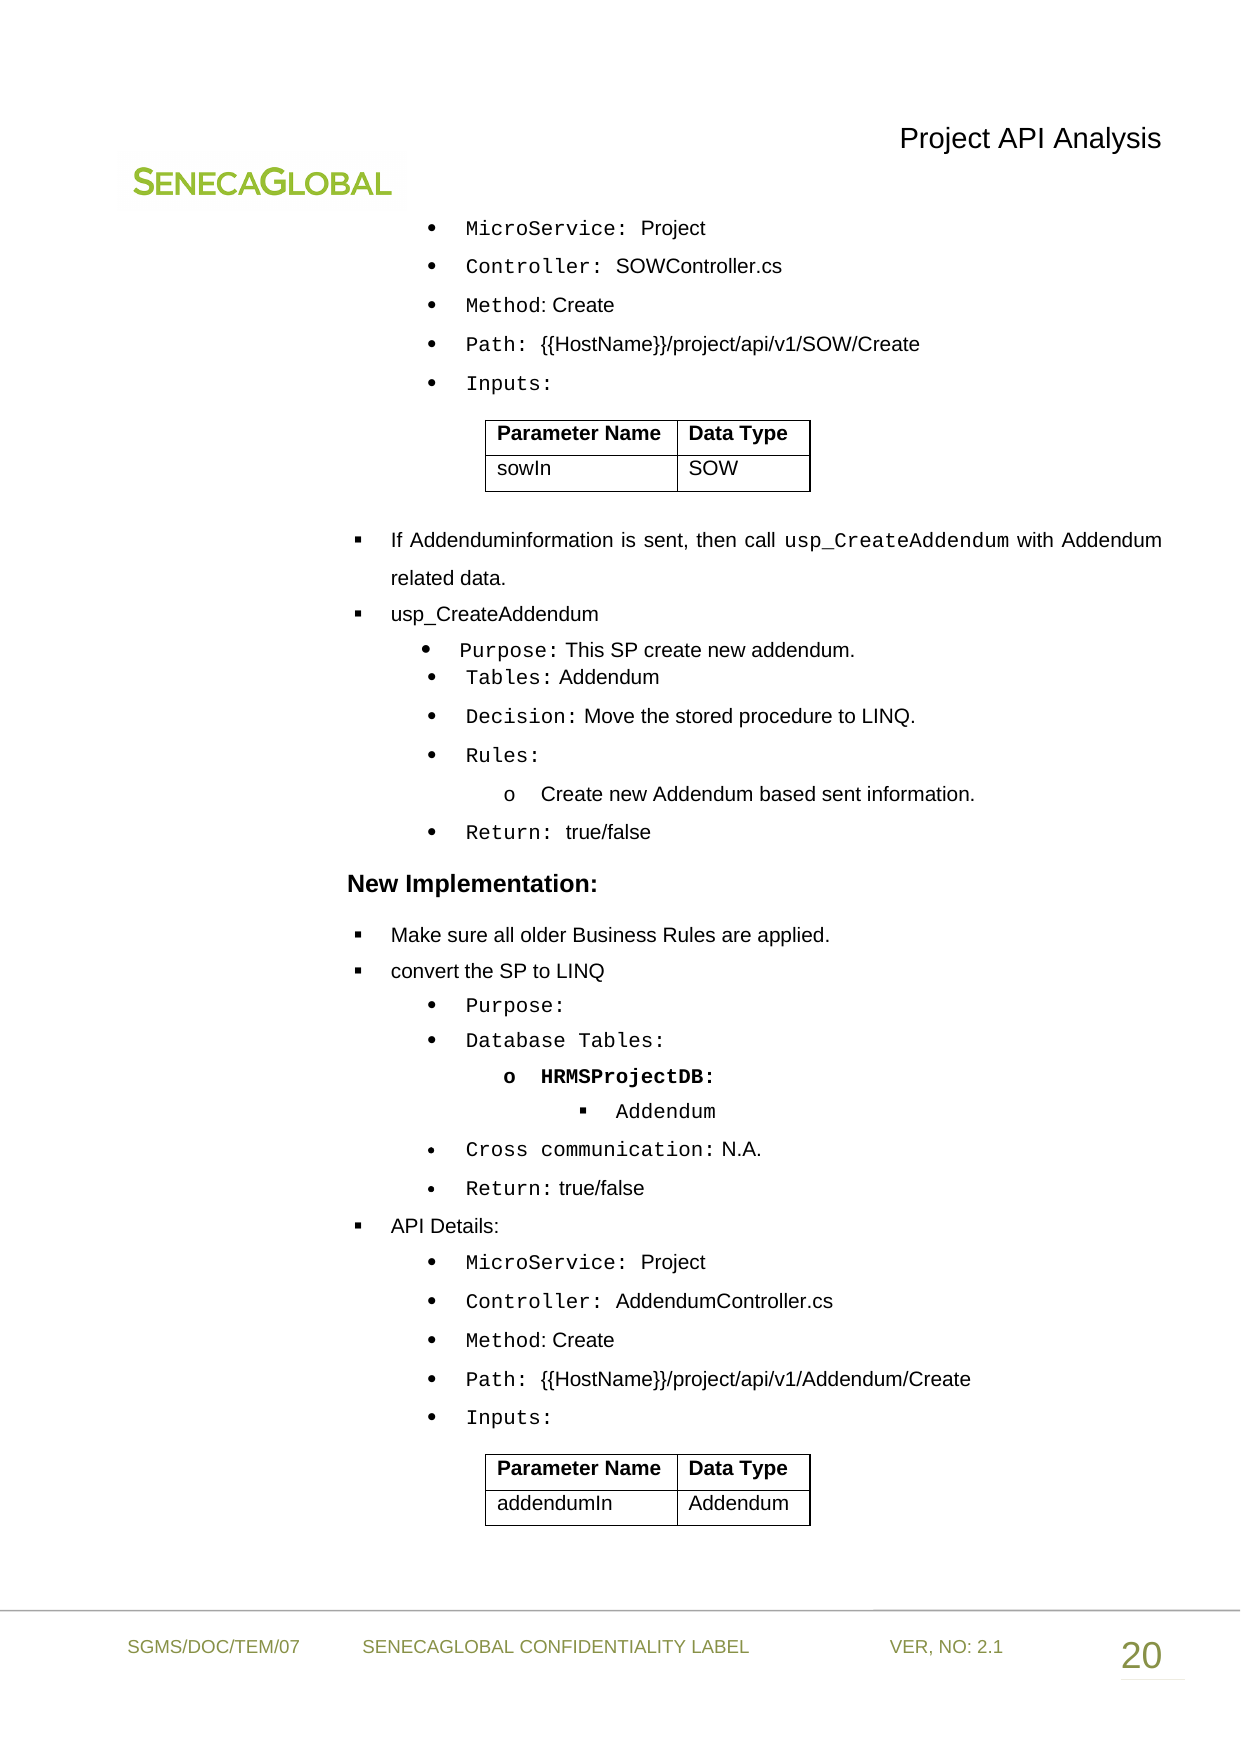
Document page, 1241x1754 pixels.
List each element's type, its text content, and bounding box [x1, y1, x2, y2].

list Inputs: [428, 1405, 1162, 1431]
list Controller: AddendumController.cs [428, 1289, 1162, 1315]
table_header Data Type [678, 1455, 809, 1490]
text New Implementation: [272, 869, 1162, 898]
table_cell Addendum [678, 1491, 809, 1525]
list Rules: [428, 743, 1162, 768]
list Purpose: This SP create new addendum. [422, 637, 1162, 663]
list Return: true/false [428, 1175, 1162, 1201]
list Tables: Addendum [428, 665, 1162, 691]
list Inputs: [428, 371, 1162, 396]
list MicroService: Project [428, 216, 1162, 241]
list convert the SP to LINQ [353, 959, 1162, 983]
list API Details: [353, 1214, 1162, 1238]
table_cell SOW [678, 456, 809, 491]
list HRMSProjectDB: [503, 1066, 1162, 1089]
list Decision: Move the stored procedure to LINQ. [428, 704, 1162, 730]
picture [117, 151, 408, 211]
list Path: {{HostName}}/project/api/v1/SOW/Create [428, 332, 1162, 358]
list Controller: SOWController.cs [428, 254, 1162, 280]
list MicroService: Project [428, 1250, 1162, 1276]
list If Addenduminformation is sent, then call usp_CreateAddendum with Addendum related data. [353, 528, 1162, 589]
list Purpose: [428, 995, 1162, 1019]
list Addendum [578, 1101, 1162, 1125]
table_cell addendumIn [486, 1491, 677, 1525]
list Make sure all older Business Rules are applied. [353, 923, 1162, 947]
list Database Tables: [428, 1030, 1162, 1054]
table_header Parameter Name [486, 1455, 677, 1490]
list Create new Addendum based sent information. [503, 781, 1162, 807]
list Method: Create [428, 1328, 1162, 1353]
list Return: true/false [428, 820, 1162, 846]
table_cell sowIn [486, 456, 677, 491]
list Cross communication: N.A. [428, 1137, 1162, 1162]
table_header Parameter Name [486, 421, 677, 455]
list Path: {{HostName}}/project/api/v1/Addendum/Create [428, 1366, 1162, 1392]
list usp_CreateAddendum [353, 601, 1162, 625]
table_header Data Type [678, 421, 809, 455]
list Method: Create [428, 293, 1162, 319]
